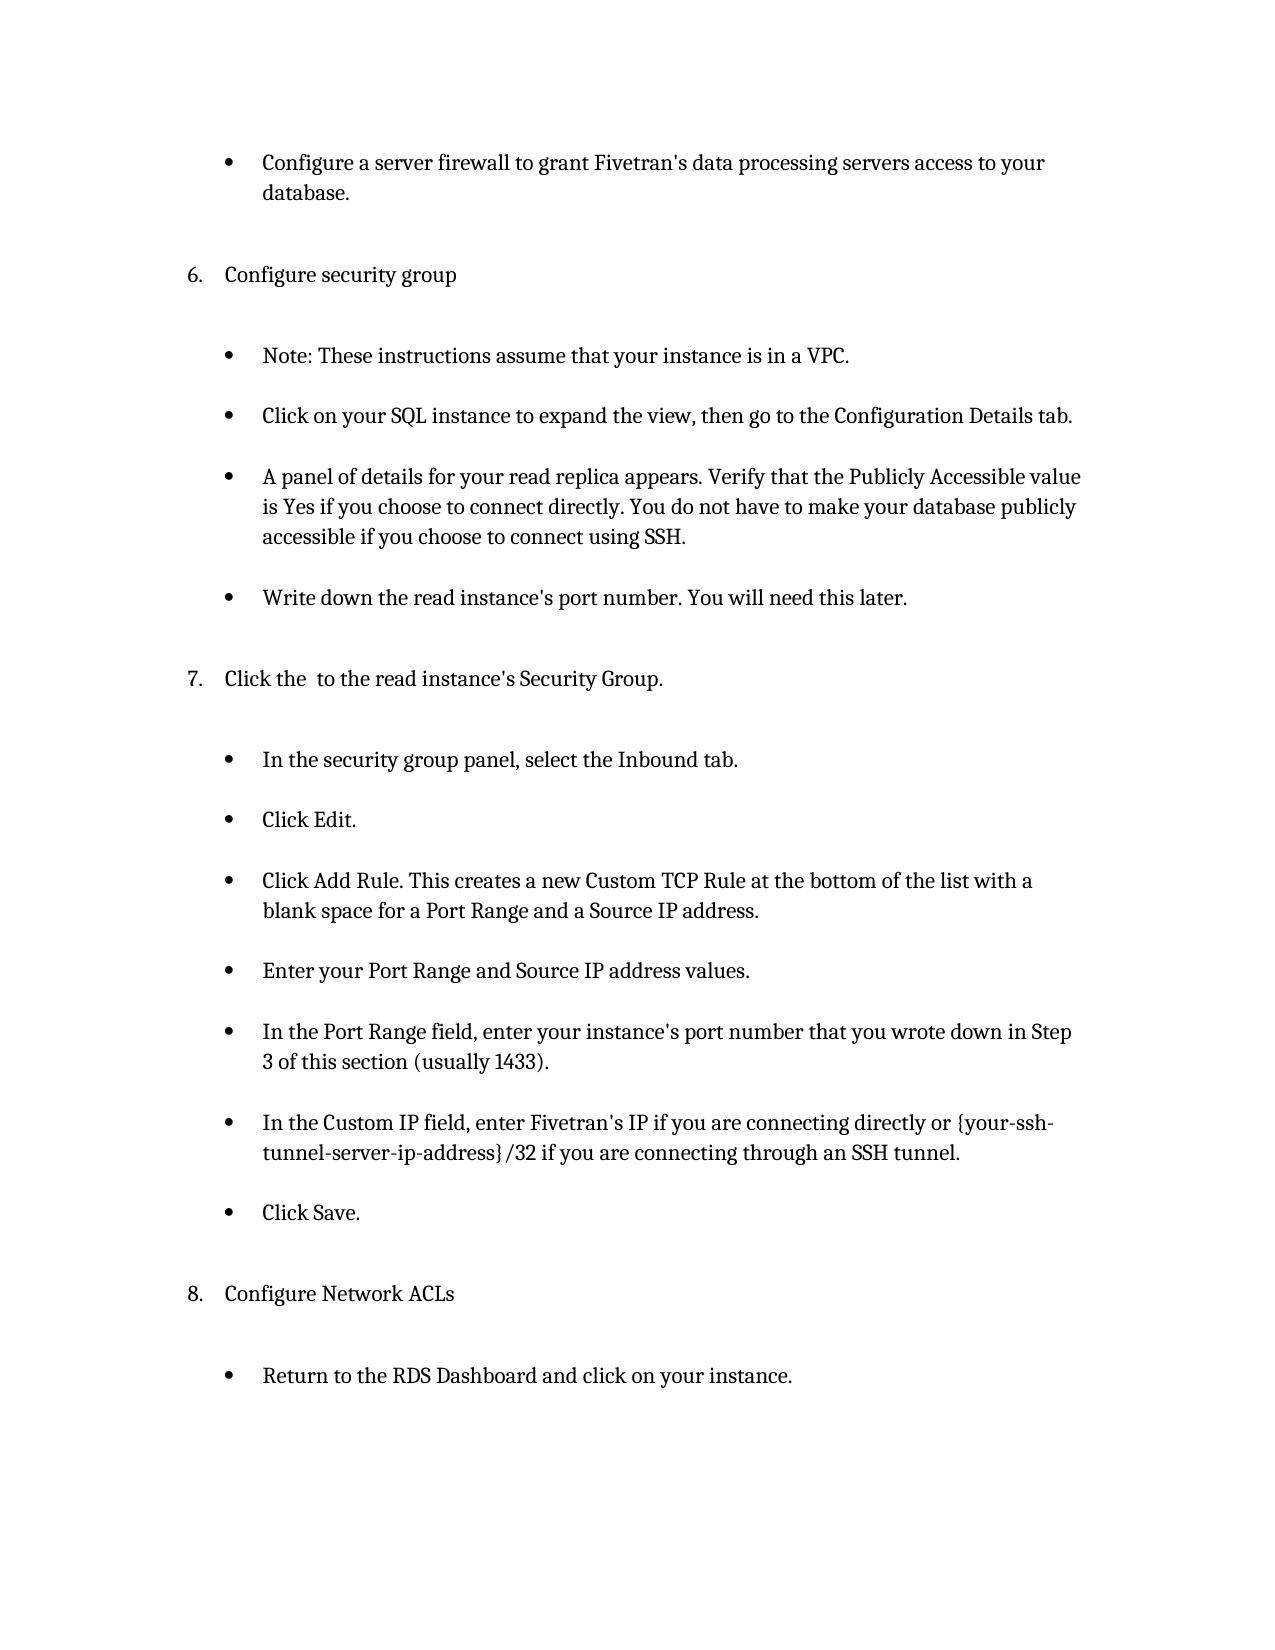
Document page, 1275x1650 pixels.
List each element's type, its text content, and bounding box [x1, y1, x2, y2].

list Click the to the read instance's Security Group. [187, 666, 1087, 722]
list Click Edit. [225, 807, 1087, 864]
list In the security group panel, select the Inbound tab. [225, 747, 1087, 803]
list In the Custom IP field, enter Fivetran's IP if you are connecting directly or {your-ssh-tunnel-server-ip-address}/32 if you are connecting through an SSH tunnel. [225, 1109, 1087, 1196]
list Configure Network ACLs [187, 1281, 1087, 1338]
list Note: These instructions assume that your instance is in a VPC. [225, 343, 1087, 399]
list Click Save. [225, 1200, 1087, 1257]
list In the Port Range field, enter your instance's port number that you wrote down in Step 3 of this section (usually 1433). [225, 1019, 1087, 1106]
list Configure security group [187, 261, 1087, 318]
list Enter your Port Range and Source IP address values. [225, 958, 1087, 1015]
list Click on your SQL instance to expand the view, then go to the Configuration Details tab. [225, 403, 1087, 460]
list Click Add Rule. This creates a new Custom TCP Rule at the bottom of the list with a blank space for a Port Range and a Source IP address. [225, 868, 1087, 954]
list A panel of details for your read replica appears. Verify that the Publicly Accessible value is Yes if you choose to connect directly. You do not have to make your database publicly accessible if you choose to connect using SSH. [225, 463, 1087, 581]
list Configure a server firewall to grant Fivetran's data processing servers access to your database. [225, 150, 1087, 237]
list Write down the read instance's port number. You will need this later. [225, 584, 1087, 641]
list Return to the RDS Dashboard and click on your instance. [225, 1362, 1087, 1419]
